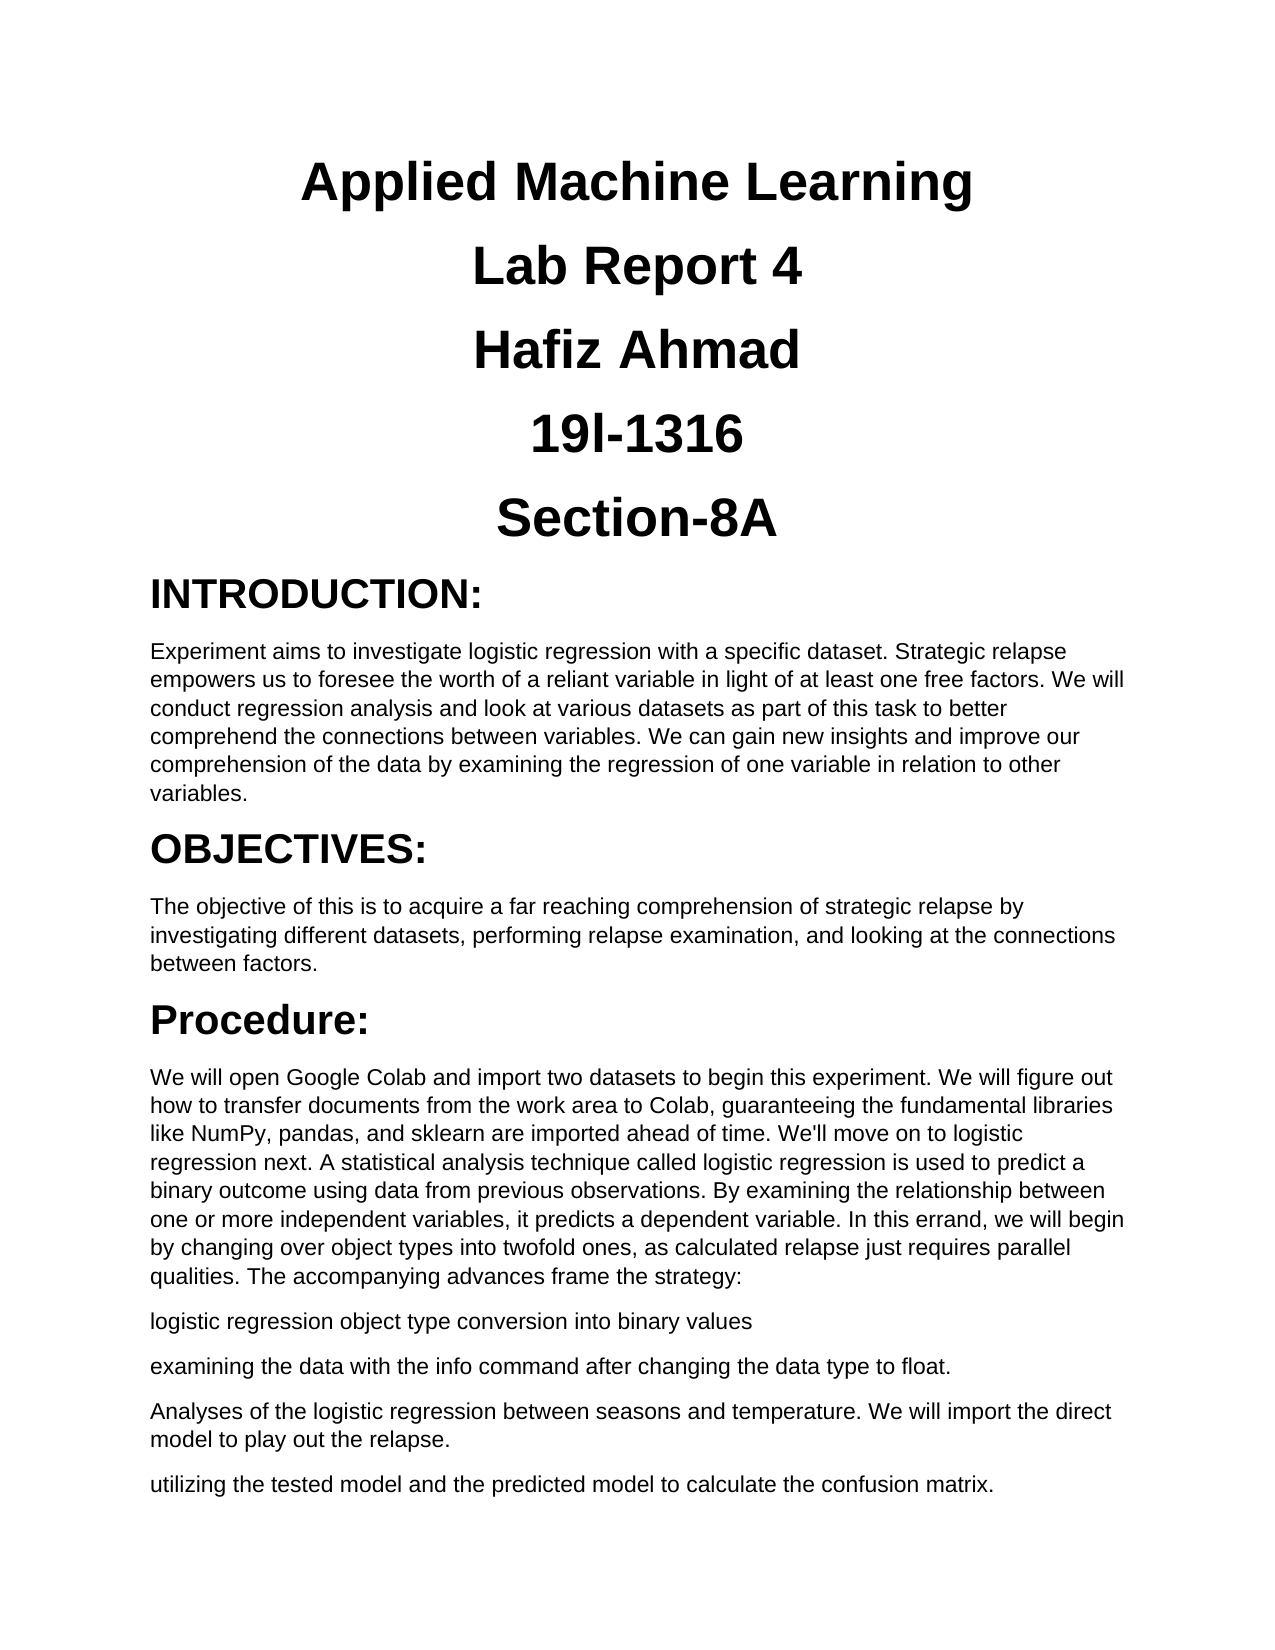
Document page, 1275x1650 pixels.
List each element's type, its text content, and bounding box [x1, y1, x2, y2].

text Section-8A [150, 485, 1125, 548]
text The objective of this is to acquire a far reaching comprehension of strategic relapse by investigating different datasets, performing relapse examination, and looking at the connections between factors. [150, 893, 1125, 976]
text Applied Machine Learning [150, 150, 1125, 212]
text We will open Google Colab and import two datasets to begin this experiment. We will figure out how to transfer documents from the work area to Colab, guaranteeing the fundamental libraries like NumPy, pandas, and sklearn are imported ahead of time. We'll move on to logistic regression next. A statistical analysis technique called logistic regression is used to predict a binary outcome using data from previous observations. By examining the relationship between one or more independent variables, it predicts a dependent variable. In this errand, we will begin by changing over object types into twofold ones, as calculated relapse just requires parallel qualities. The accompanying advances frame the strategy: [150, 1063, 1125, 1289]
text logistic regression object type conversion into binary values [150, 1308, 1125, 1334]
text OBJECTIVES: [150, 825, 1125, 873]
text Experiment aims to investigate logistic regression with a specific dataset. Strategic relapse empowers us to foresee the worth of a reliant variable in light of at least one free factors. We will conduct regression analysis and look at various datasets as part of this task to better comprehend the connections between variables. We can gain new insights and improve our comprehension of the data by examining the regression of one variable in relation to other variables. [150, 638, 1125, 806]
text Hafiz Ahmad [150, 318, 1125, 380]
text 19l-1316 [150, 402, 1125, 464]
text Analyses of the logistic regression between seasons and temperature. We will import the direct model to play out the relapse. [150, 1398, 1125, 1453]
text examining the data with the info command after changing the data type to float. [150, 1353, 1125, 1379]
text Procedure: [150, 995, 1125, 1043]
text utilizing the tested model and the predicted model to calculate the confusion matrix. [150, 1471, 1125, 1498]
text INTRODUCTION: [150, 569, 1125, 617]
text Lab Report 4 [150, 234, 1125, 296]
